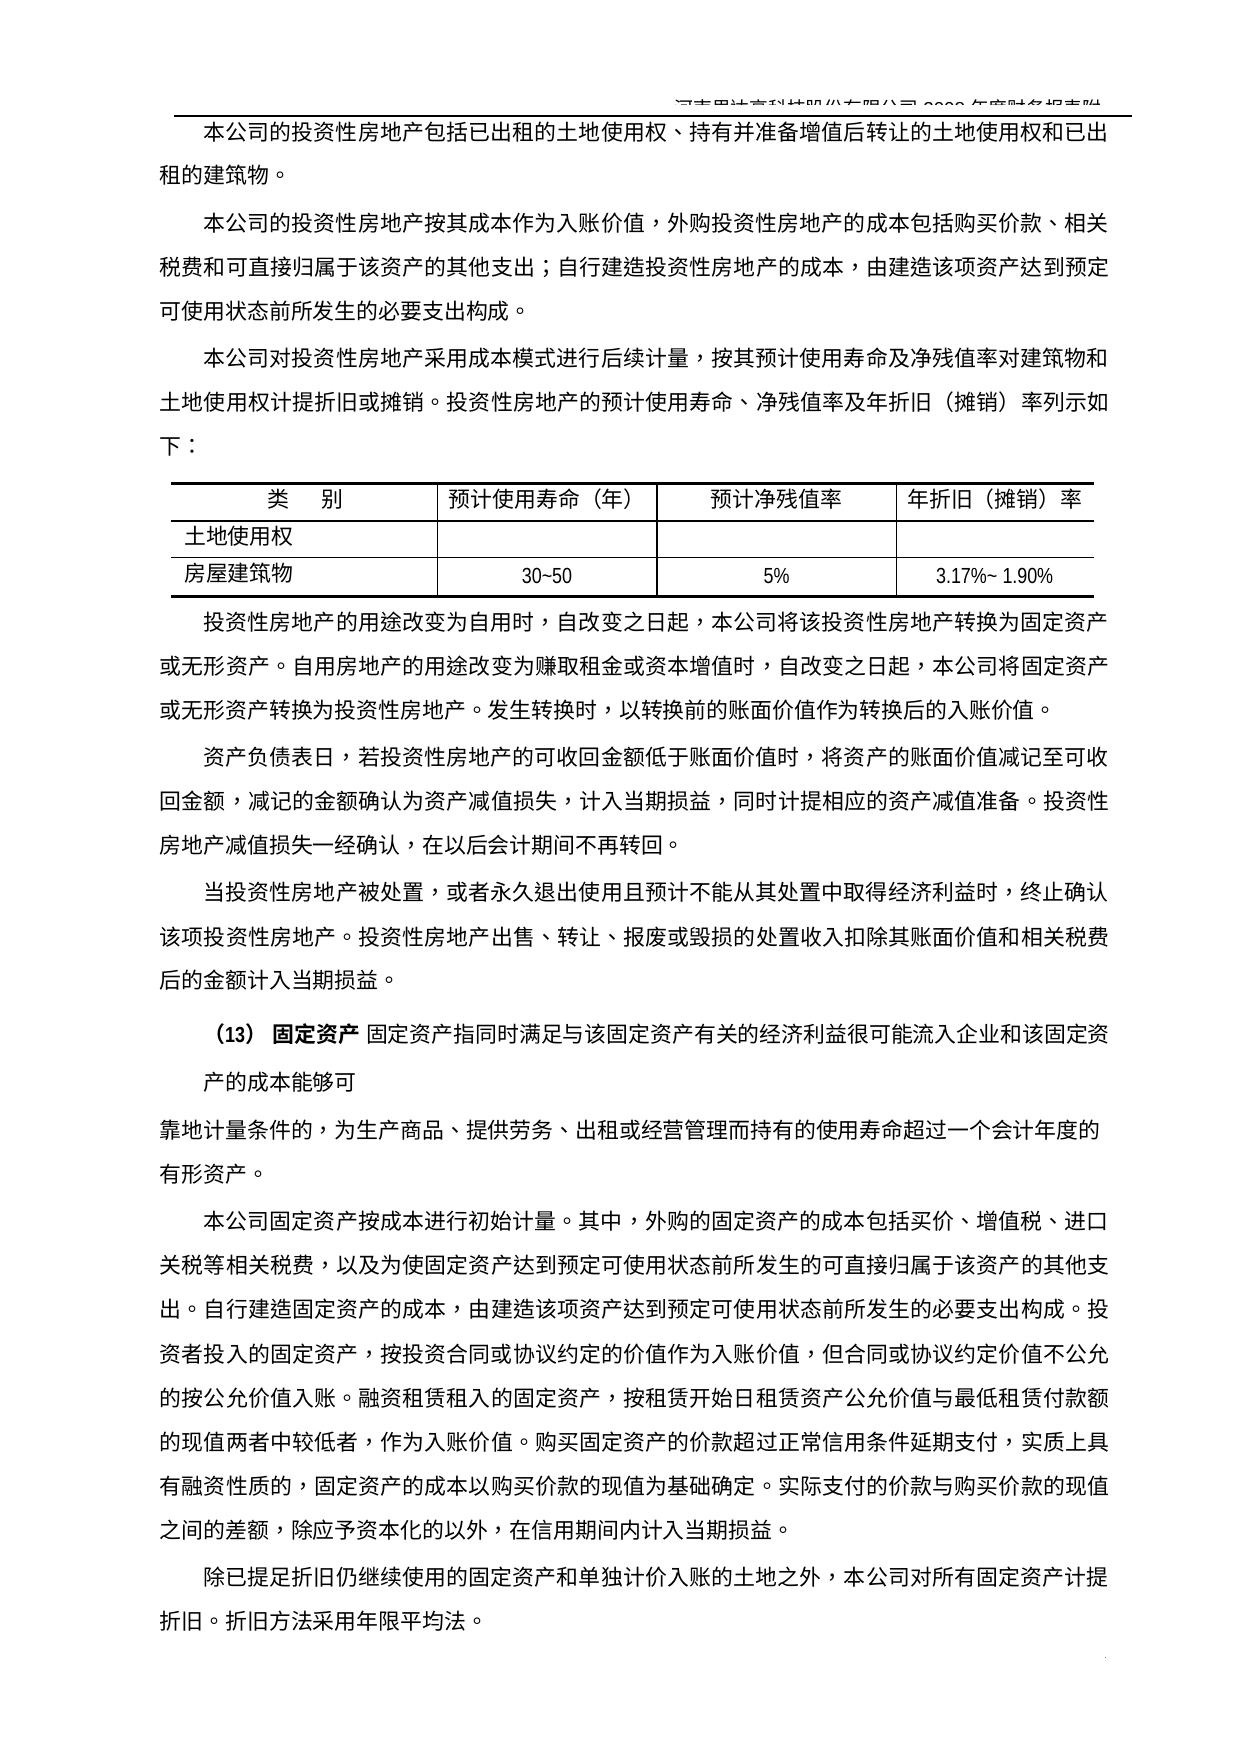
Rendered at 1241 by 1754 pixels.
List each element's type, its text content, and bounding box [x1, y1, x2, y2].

text 靠地计量条件的，为生产商品、提供劳务、出租或经营管理而持有的使用寿命超过一个会计年度的 有形资产。 [159, 1115, 1113, 1189]
text 资产负债表日，若投资性房地产的可收回金额低于账面价值时，将资产的账面价值减记至可收 回金额，减记的金额确认为资产减值损失，计入当期损益，同时计提相应的资产减值准备。投资性 房地产减值损失一经确认，在以后会计期间不再转回。 [159, 742, 1111, 860]
text 本公司固定资产按成本进行初始计量。其中，外购的固定资产的成本包括买价、增值税、进口 关税等相关税费，以及为使固定资产达到预定可使用状态前所发生的可直接归属于该资产的其他支 出。自行建造固定资产的成本，由建造该项资产达到预定可使用状态前所发生的必要支出构成。投 资者投入的固定资产，按投资合同或协议约定的价值作为入账价值，但合同或协议约定价值不公允 的按公允价值入账。融资租赁租入的固定资产，按租赁开始日租赁资产公允价值与最低租赁付款额 的现值两者中较低者，作为入账价值。购买固定资产的价款超过正常信用条件延期支付，实质上具 有融资性质的，固定资产的成本以购买价款的现值为基础确定。实际支付的价款与购买价款的现值 之间的差额，除应予资本化的以外，在信用期间内计入当期损益。 [159, 1206, 1111, 1544]
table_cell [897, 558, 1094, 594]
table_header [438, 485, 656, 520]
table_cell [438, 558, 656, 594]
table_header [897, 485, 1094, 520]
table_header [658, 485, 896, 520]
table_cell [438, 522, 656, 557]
text 本公司的投资性房地产包括已出租的土地使用权、持有并准备增值后转让的土地使用权和已出 租的建筑物。 [159, 117, 1111, 190]
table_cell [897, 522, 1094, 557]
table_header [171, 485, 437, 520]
text （13） 固定资产 固定资产指同时满足与该固定资产有关的经济利益很可能流入企业和该固定资产的成本能够可 [203, 1019, 1113, 1097]
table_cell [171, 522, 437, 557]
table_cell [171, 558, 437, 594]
text 本公司的投资性房地产按其成本作为入账价值，外购投资性房地产的成本包括购买价款、相关 税费和可直接归属于该资产的其他支出；自行建造投资性房地产的成本，由建造该项资产达到预定 可使用状态前所发生的必要支出构成。 [159, 208, 1111, 326]
text 当投资性房地产被处置，或者永久退出使用且预计不能从其处置中取得经济利益时，终止确认 该项投资性房地产。投资性房地产出售、转让、报废或毁损的处置收入扣除其账面价值和相关税费 后的金额计入当期损益。 [159, 877, 1111, 995]
text 本公司对投资性房地产采用成本模式进行后续计量，按其预计使用寿命及净残值率对建筑物和 土地使用权计提折旧或摊销。投资性房地产的预计使用寿命、净残值率及年折旧（摊销）率列示如 下： [159, 343, 1111, 461]
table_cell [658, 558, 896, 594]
text 除已提足折旧仍继续使用的固定资产和单独计价入账的土地之外，本公司对所有固定资产计提 折旧。折旧方法采用年限平均法。 [159, 1562, 1111, 1636]
text 投资性房地产的用途改变为自用时，自改变之日起，本公司将该投资性房地产转换为固定资产 或无形资产。自用房地产的用途改变为赚取租金或资本增值时，自改变之日起，本公司将固定资产 或无形资产转换为投资性房地产。发生转换时，以转换前的账面价值作为转换后的入账价值。 [159, 607, 1111, 724]
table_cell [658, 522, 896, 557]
